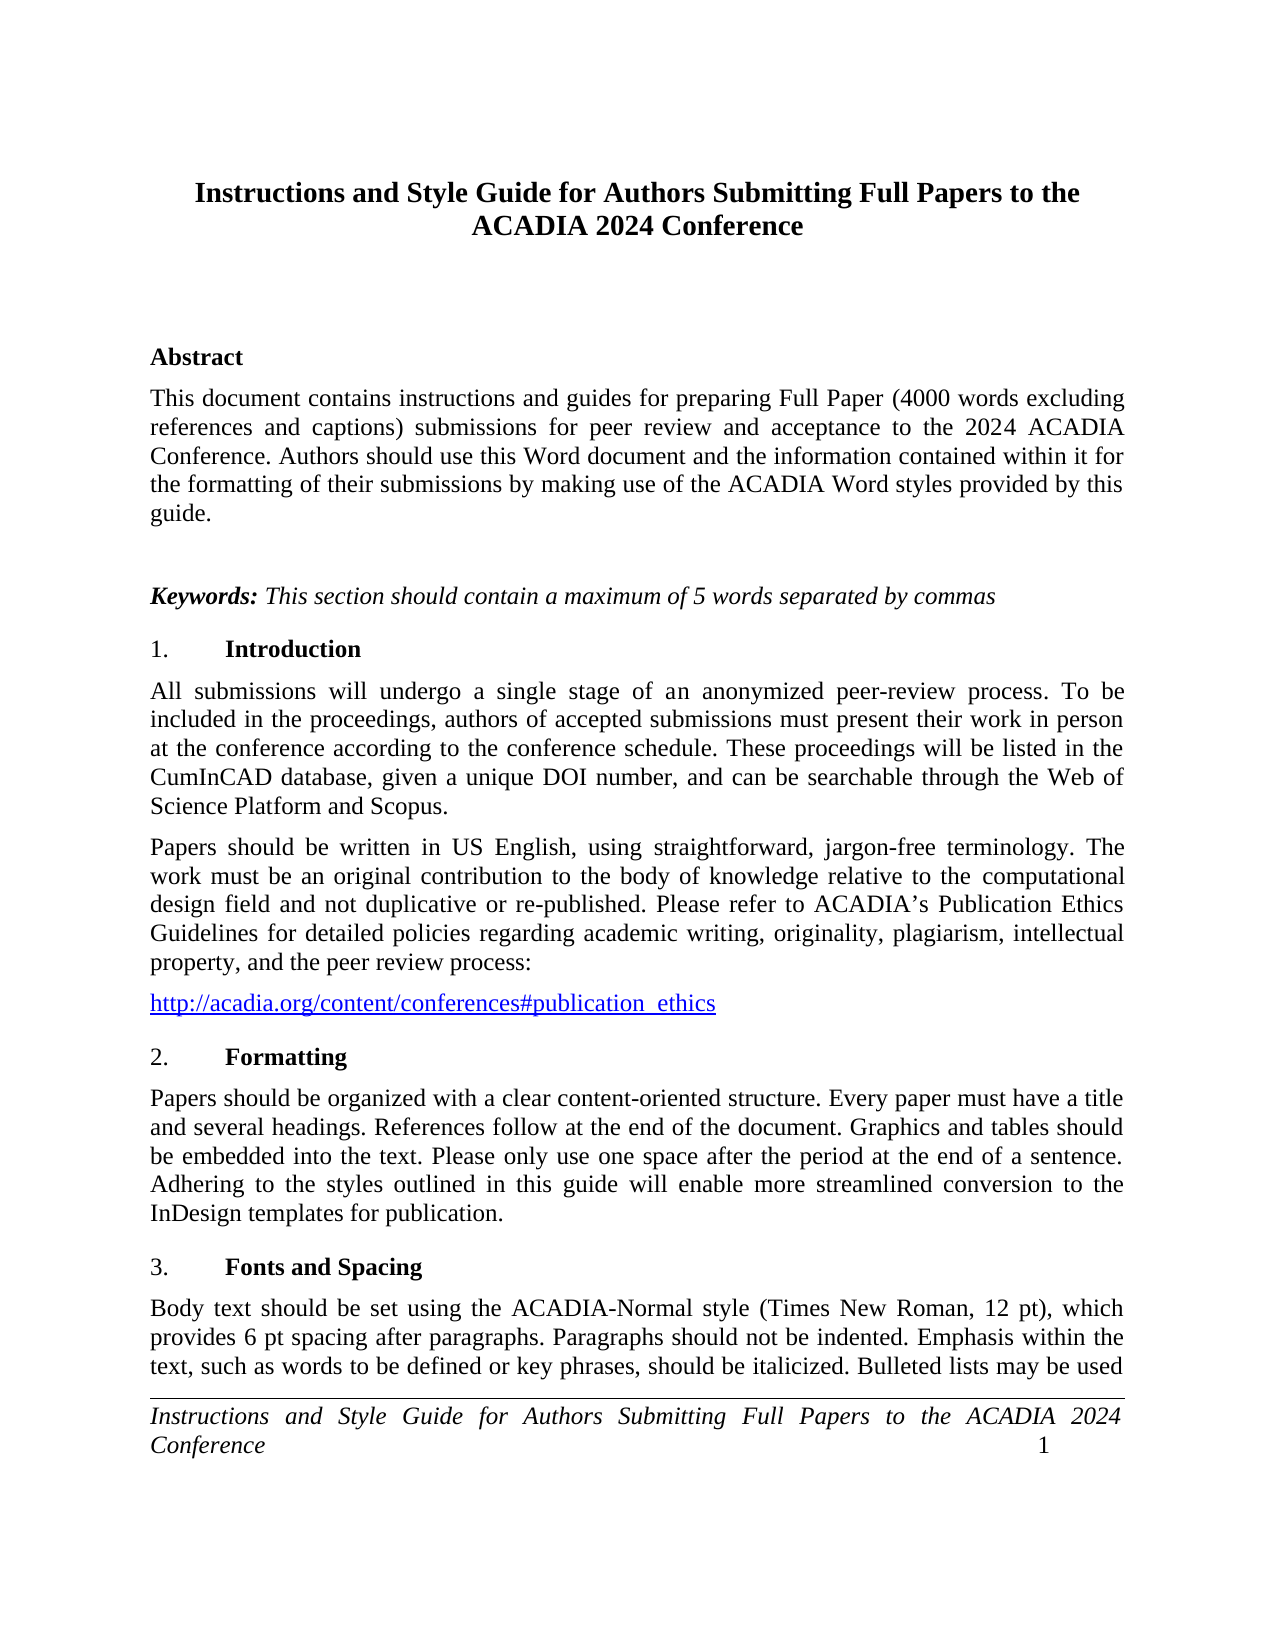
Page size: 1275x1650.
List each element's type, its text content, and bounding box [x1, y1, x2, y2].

text http://acadia.org/content/conferences#publication_ethics [150, 988, 1125, 1017]
list Fonts and Spacing [150, 1252, 1125, 1281]
list Formatting [150, 1042, 1125, 1071]
text Keywords: This section should contain a maximum of 5 words separated by commas [150, 581, 1125, 609]
text Papers should be written in US English, using straightforward, jargon-free terminology. The work must be an original contribution to the body of knowledge relative to the computational design field and not duplicative or re-published. Please refer to ACADIA’s Publication Ethics Guidelines for detailed policies regarding academic writing, originality, plagiarism, intellectual property, and the peer review process: [150, 832, 1125, 976]
text This document contains instructions and guides for preparing Full Paper (4000 words excluding references and captions) submissions for peer review and acceptance to the 2024 ACADIA Conference. Authors should use this Word document and the information contained within it for the formatting of their submissions by making use of the ACADIA Word styles provided by this guide. [150, 383, 1125, 527]
text Papers should be organized with a clear content-oriented structure. Every paper must have a title and several headings. References follow at the end of the document. Graphics and tables should be embedded into the text. Please only use one space after the period at the end of a sentence. Adhering to the styles outlined in this guide will enable more streamlined conversion to the InDesign templates for publication. [150, 1083, 1125, 1227]
text Instructions and Style Guide for Authors Submitting Full Papers to the ACADIA 2024 Conference [150, 175, 1125, 242]
list Introduction [150, 634, 1125, 663]
text All submissions will undergo a single stage of an anonymized peer-review process. To be included in the proceedings, authors of accepted submissions must present their work in person at the conference according to the conference schedule. These proceedings will be listed in the CumInCAD database, given a unique DOI number, and can be searchable through the Web of Science Platform and Scopus. [150, 676, 1125, 819]
text Abstract [150, 342, 1125, 371]
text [150, 1293, 1125, 1379]
